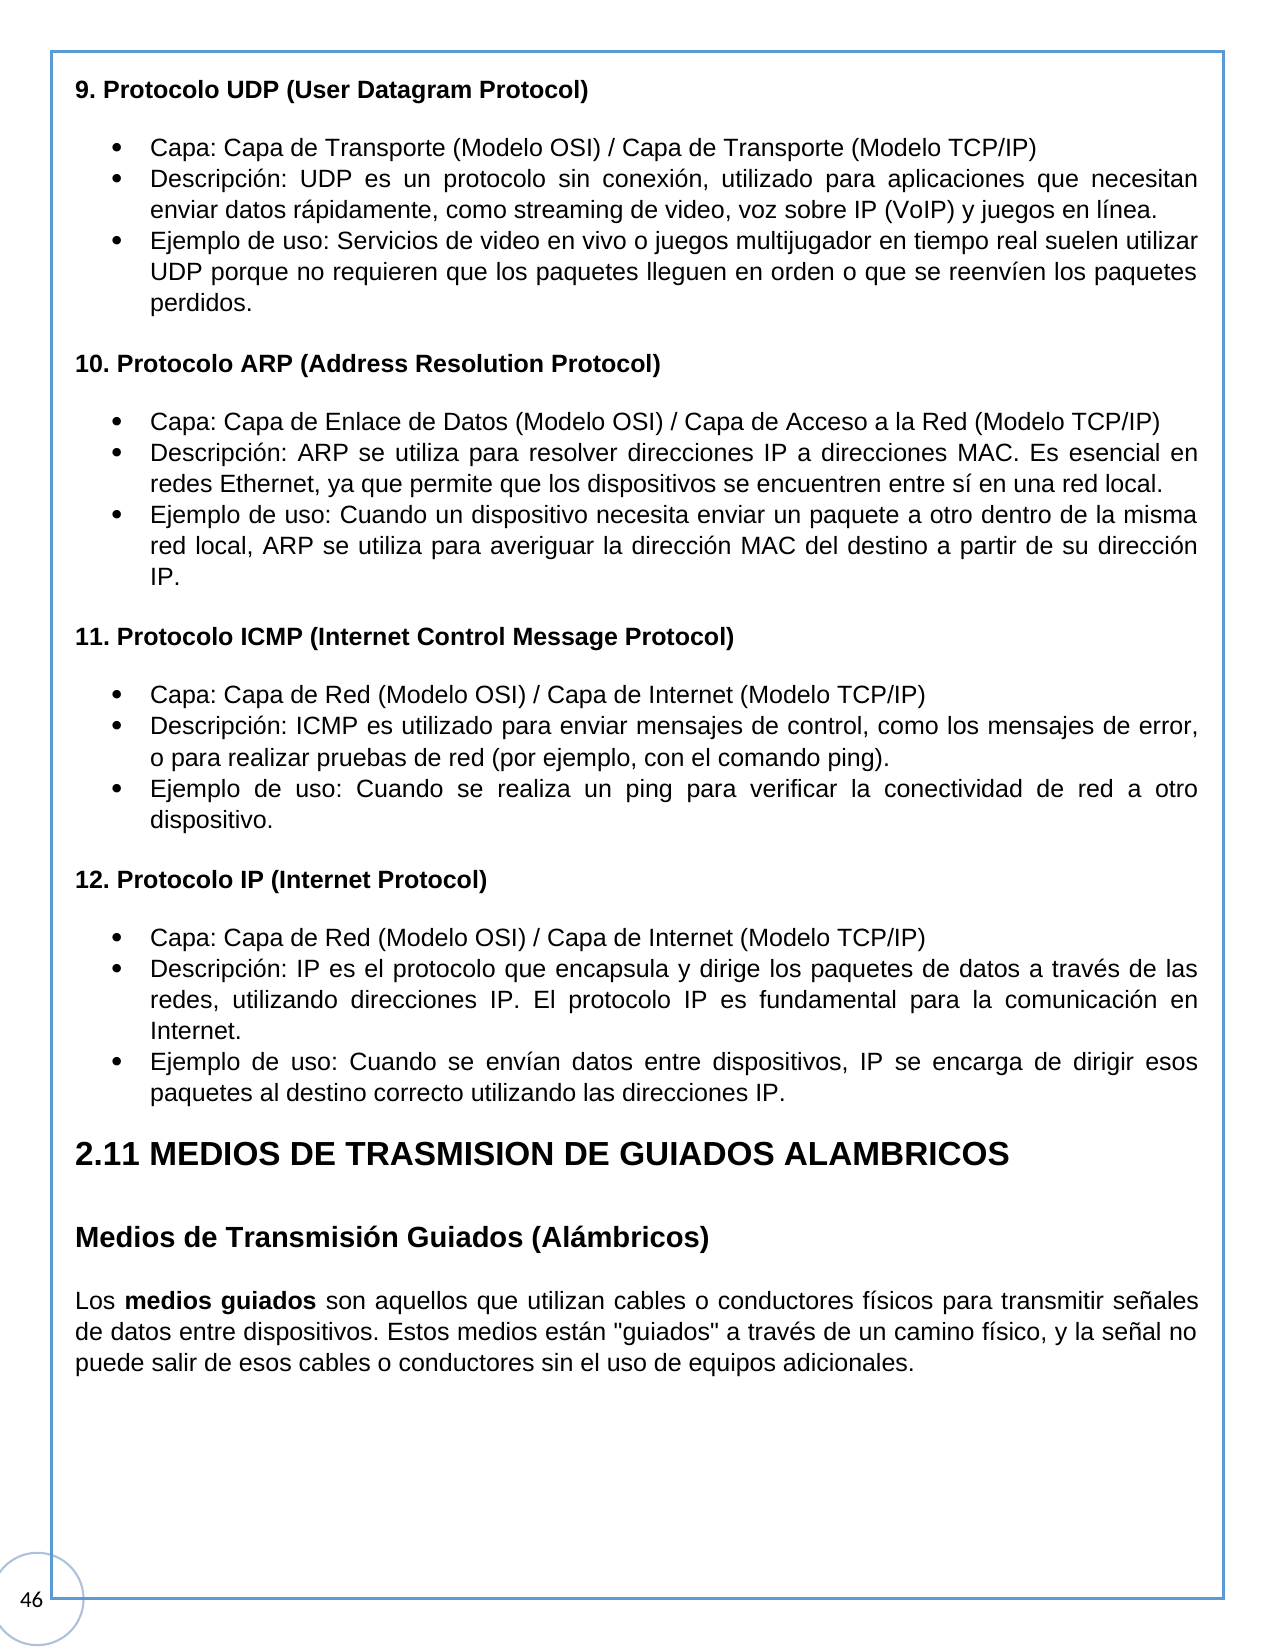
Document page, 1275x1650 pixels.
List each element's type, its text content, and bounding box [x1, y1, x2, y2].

list Descripción: ICMP es utilizado para enviar mensajes de control, como los mensajes de error, o para realizar pruebas de red (por ejemplo, con el comando ping). [112, 711, 1200, 771]
list Descripción: IP es el protocolo que encapsula y dirige los paquetes de datos a través de las redes, utilizando direcciones IP. El protocolo IP es fundamental para la comunicación en Internet. [112, 954, 1200, 1045]
list Ejemplo de uso: Cuando se envían datos entre dispositivos, IP se encarga de dirigir esos paquetes al destino correcto utilizando las direcciones IP. [112, 1047, 1200, 1107]
subtitle 2.11 MEDIOS DE TRASMISION DE GUIADOS ALAMBRICOS [75, 1134, 1200, 1173]
text Los medios guiados son aquellos que utilizan cables o conductores físicos para transmitir señales de datos entre dispositivos. Estos medios están "guiados" a través de un camino físico, y la señal no puede salir de esos cables o conductores sin el uso de equipos adicionales. [75, 1286, 1200, 1376]
list Capa: Capa de Transporte (Modelo OSI) / Capa de Transporte (Modelo TCP/IP) [112, 133, 1200, 162]
subtitle 9. Protocolo UDP (User Datagram Protocol) [75, 75, 1200, 104]
subtitle Medios de Transmisión Guiados (Alámbricos) [75, 1220, 1200, 1254]
list Ejemplo de uso: Cuando se realiza un ping para verificar la conectividad de red a otro dispositivo. [112, 773, 1200, 833]
list Capa: Capa de Red (Modelo OSI) / Capa de Internet (Modelo TCP/IP) [112, 923, 1200, 952]
list Descripción: ARP se utiliza para resolver direcciones IP a direcciones MAC. Es esencial en redes Ethernet, ya que permite que los dispositivos se encuentren entre sí en una red local. [112, 438, 1200, 498]
list Capa: Capa de Red (Modelo OSI) / Capa de Internet (Modelo TCP/IP) [112, 680, 1200, 709]
list Descripción: UDP es un protocolo sin conexión, utilizado para aplicaciones que necesitan enviar datos rápidamente, como streaming de video, voz sobre IP (VoIP) y juegos en línea. [112, 164, 1200, 224]
subtitle 12. Protocolo IP (Internet Protocol) [75, 865, 1200, 894]
list Capa: Capa de Enlace de Datos (Modelo OSI) / Capa de Acceso a la Red (Modelo TCP/IP) [112, 407, 1200, 435]
subtitle 11. Protocolo ICMP (Internet Control Message Protocol) [75, 622, 1200, 651]
list Ejemplo de uso: Servicios de video en vivo o juegos multijugador en tiempo real suelen utilizar UDP porque no requieren que los paquetes lleguen en orden o que se reenvíen los paquetes perdidos. [112, 226, 1200, 317]
list Ejemplo de uso: Cuando un dispositivo necesita enviar un paquete a otro dentro de la misma red local, ARP se utiliza para averiguar la dirección MAC del destino a partir de su dirección IP. [112, 500, 1200, 591]
subtitle 10. Protocolo ARP (Address Resolution Protocol) [75, 349, 1200, 377]
